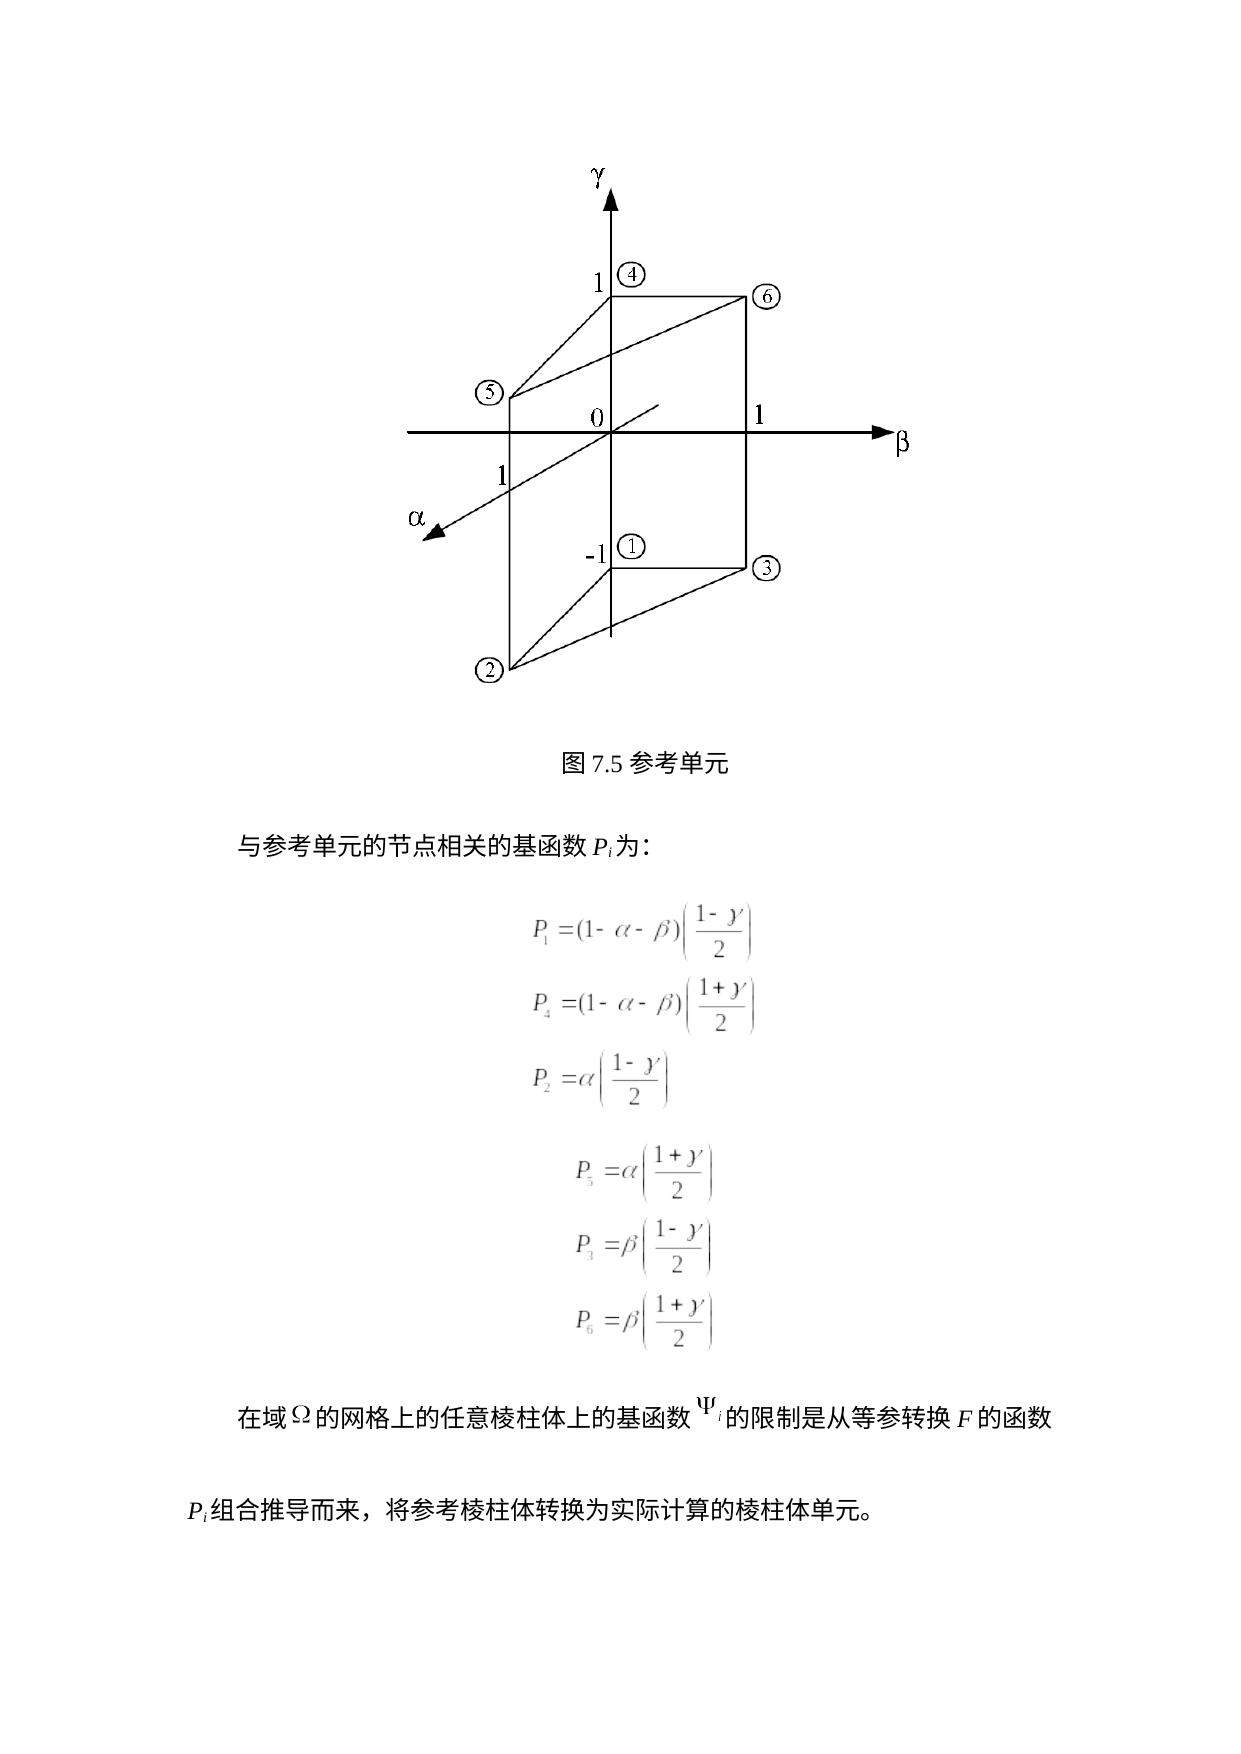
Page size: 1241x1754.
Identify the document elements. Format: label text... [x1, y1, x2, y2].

text 与参考单元的节点相关的基函数Pi为： [187, 812, 1053, 877]
text 在域的网格上的任意棱柱体上的基函数的限制是从等参转换F的函数Pi组合推导而来，将参考棱柱体转换为实际计算的棱柱体单元。 [187, 1379, 1053, 1541]
text 图7.5 参考单元 [187, 729, 1053, 794]
